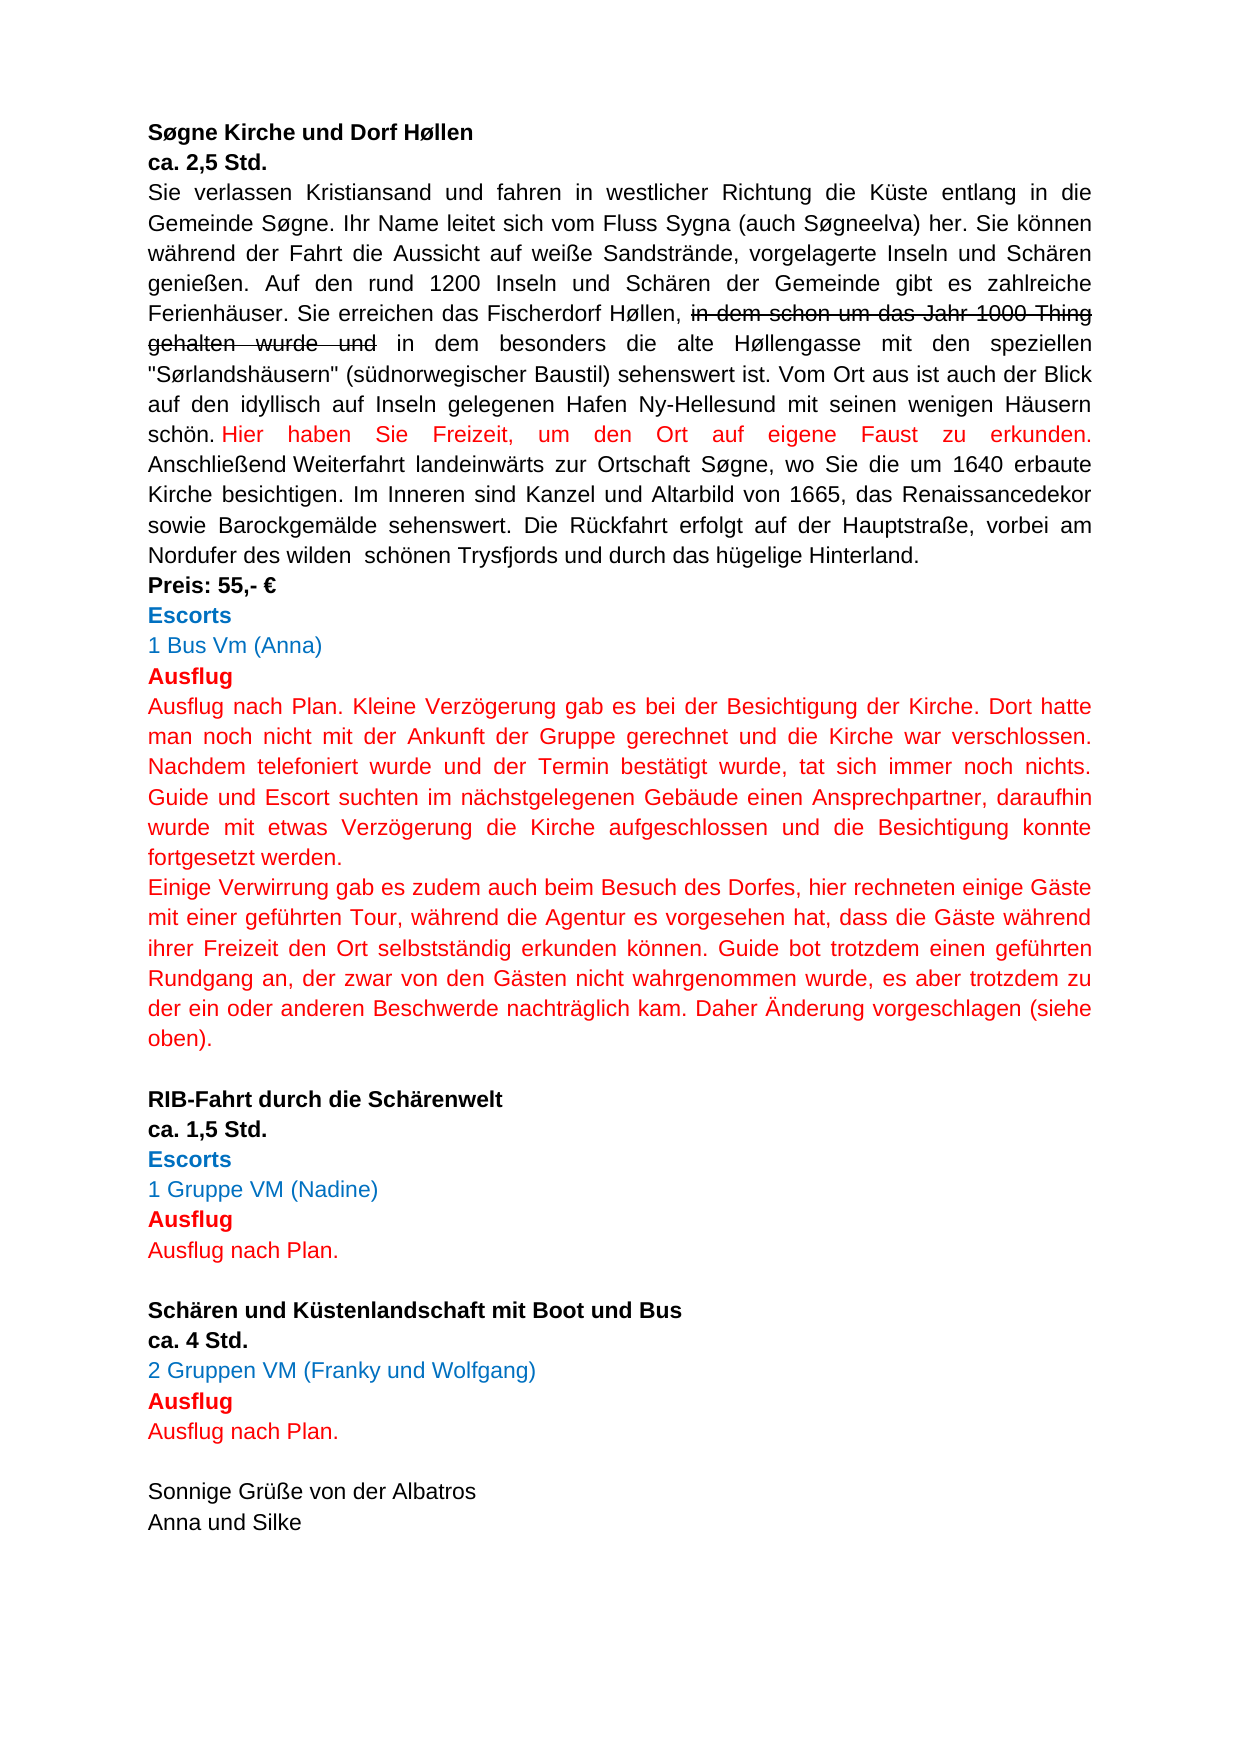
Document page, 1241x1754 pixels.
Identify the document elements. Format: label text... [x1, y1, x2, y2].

text Einige Verwirrung gab es zudem auch beim Besuch des Dorfes, hier rechneten einige Gäste mit einer geführten Tour, während die Agentur es vorgesehen hat, dass die Gäste während ihrer Freizeit den Ort selbstständig erkunden können. Guide bot trotzdem einen geführten Rundgang an, der zwar von den Gästen nicht wahrgenommen wurde, es aber trotzdem zu der ein oder anderen Beschwerde nachträglich kam. Daher Änderung vorgeschlagen (siehe oben). [148, 874, 1093, 1051]
text RIB-Fahrt durch die Schärenwelt [148, 1086, 1093, 1112]
text Ausflug nach Plan. [148, 1237, 1093, 1263]
text Escorts 1 Gruppe VM (Nadine) [148, 1146, 1093, 1202]
text Anna und Silke [148, 1508, 1093, 1535]
text Ausflug nach Plan. [148, 1418, 1093, 1444]
text Escorts 1 Bus Vm (Anna) [148, 602, 1093, 659]
text Søgne Kirche und Dorf Høllen [148, 119, 1093, 145]
text Sonnige Grüße von der Albatros [148, 1478, 1093, 1504]
text Ausflug [148, 663, 1093, 689]
text Preis: 55,- € [148, 572, 1093, 598]
text Schären und Küstenlandschaft mit Boot und Bus [148, 1297, 1093, 1323]
text Ausflug [148, 1388, 1093, 1414]
text 2 Gruppen VM (Franky und Wolfgang) [148, 1357, 1093, 1384]
text Ausflug nach Plan. Kleine Verzögerung gab es bei der Besichtigung der Kirche. Dort hatte man noch nicht mit der Ankunft der Gruppe gerechnet und die Kirche war verschlossen. Nachdem telefoniert wurde und der Termin bestätigt wurde, tat sich immer noch nichts. Guide und Escort suchten im nächstgelegenen Gebäude einen Ansprechpartner, daraufhin wurde mit etwas Verzögerung die Kirche aufgeschlossen und die Besichtigung konnte fortgesetzt werden. [148, 693, 1093, 870]
text ca. 2,5 Std. [148, 149, 1093, 175]
text Sie verlassen Kristiansand und fahren in westlicher Richtung die Küste entlang in die Gemeinde Søgne. Ihr Name leitet sich vom Fluss Sygna (auch Søgneelva) her. Sie können während der Fahrt die Aussicht auf weiße Sandstrände, vorgelagerte Inseln und Schären genießen. Auf den rund 1200 Inseln und Schären der Gemeinde gibt es zahlreiche Ferienhäuser. Sie erreichen das Fischerdorf Høllen, in dem schon um das Jahr 1000 Thing gehalten wurde und in dem besonders die alte Høllengasse mit den speziellen "Sørlandshäusern" (südnorwegischer Baustil) sehenswert ist. Vom Ort aus ist auch der Blick auf den idyllisch auf Inseln gelegenen Hafen Ny-Hellesund mit seinen wenigen Häusern schön. Hier haben Sie Freizeit, um den Ort auf eigene Faust zu erkunden. Anschließend Weiterfahrt landeinwärts zur Ortschaft Søgne, wo Sie die um 1640 erbaute Kirche besichtigen. Im Inneren sind Kanzel und Altarbild von 1665, das Renaissancedekor sowie Barockgemälde sehenswert. Die Rückfahrt erfolgt auf der Hauptstraße, vorbei am Nordufer des wilden schönen Trysfjords und durch das hügelige Hinterland. [148, 179, 1093, 568]
text ca. 4 Std. [148, 1327, 1093, 1353]
text Ausflug [148, 1206, 1093, 1233]
text ca. 1,5 Std. [148, 1116, 1093, 1142]
